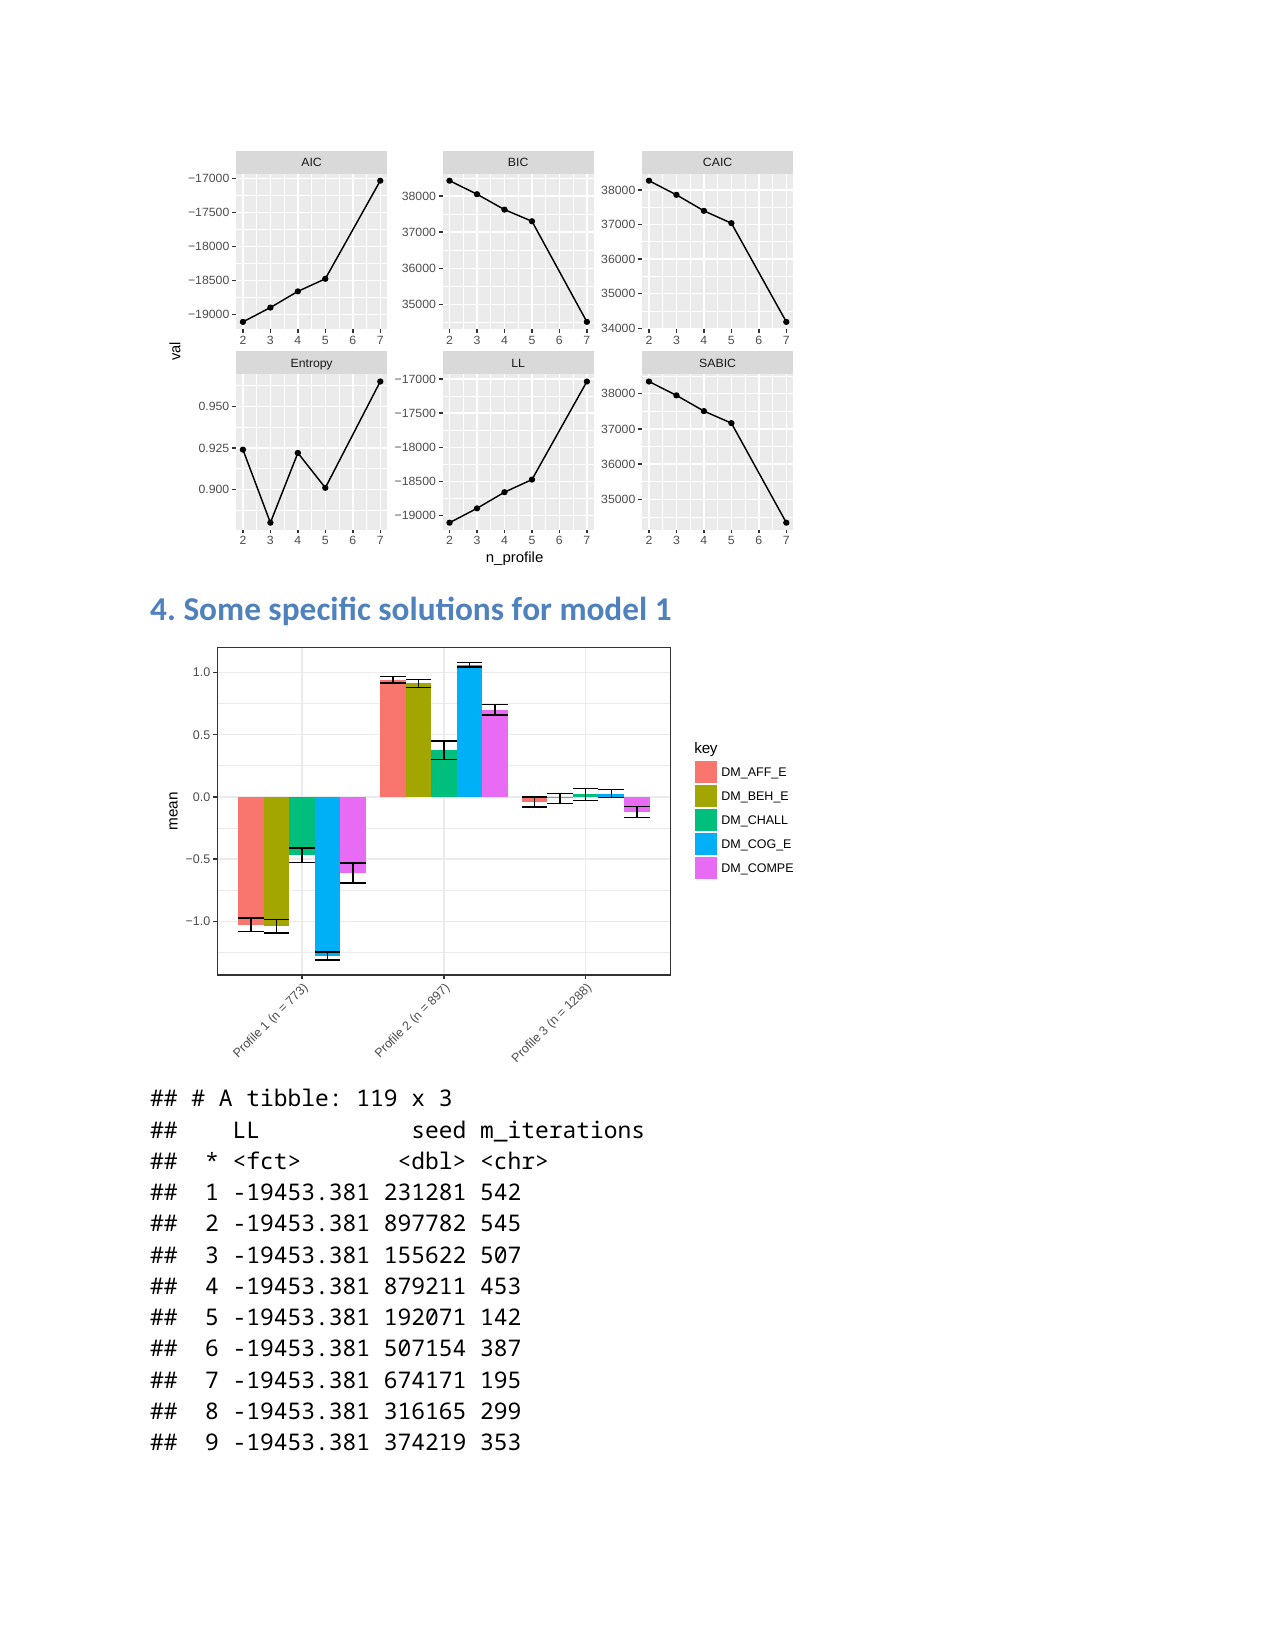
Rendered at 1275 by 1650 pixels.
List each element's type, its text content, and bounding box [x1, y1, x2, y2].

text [150, 1082, 1125, 1457]
subtitle 4. Some specific solutions for model 1 [150, 587, 1125, 628]
